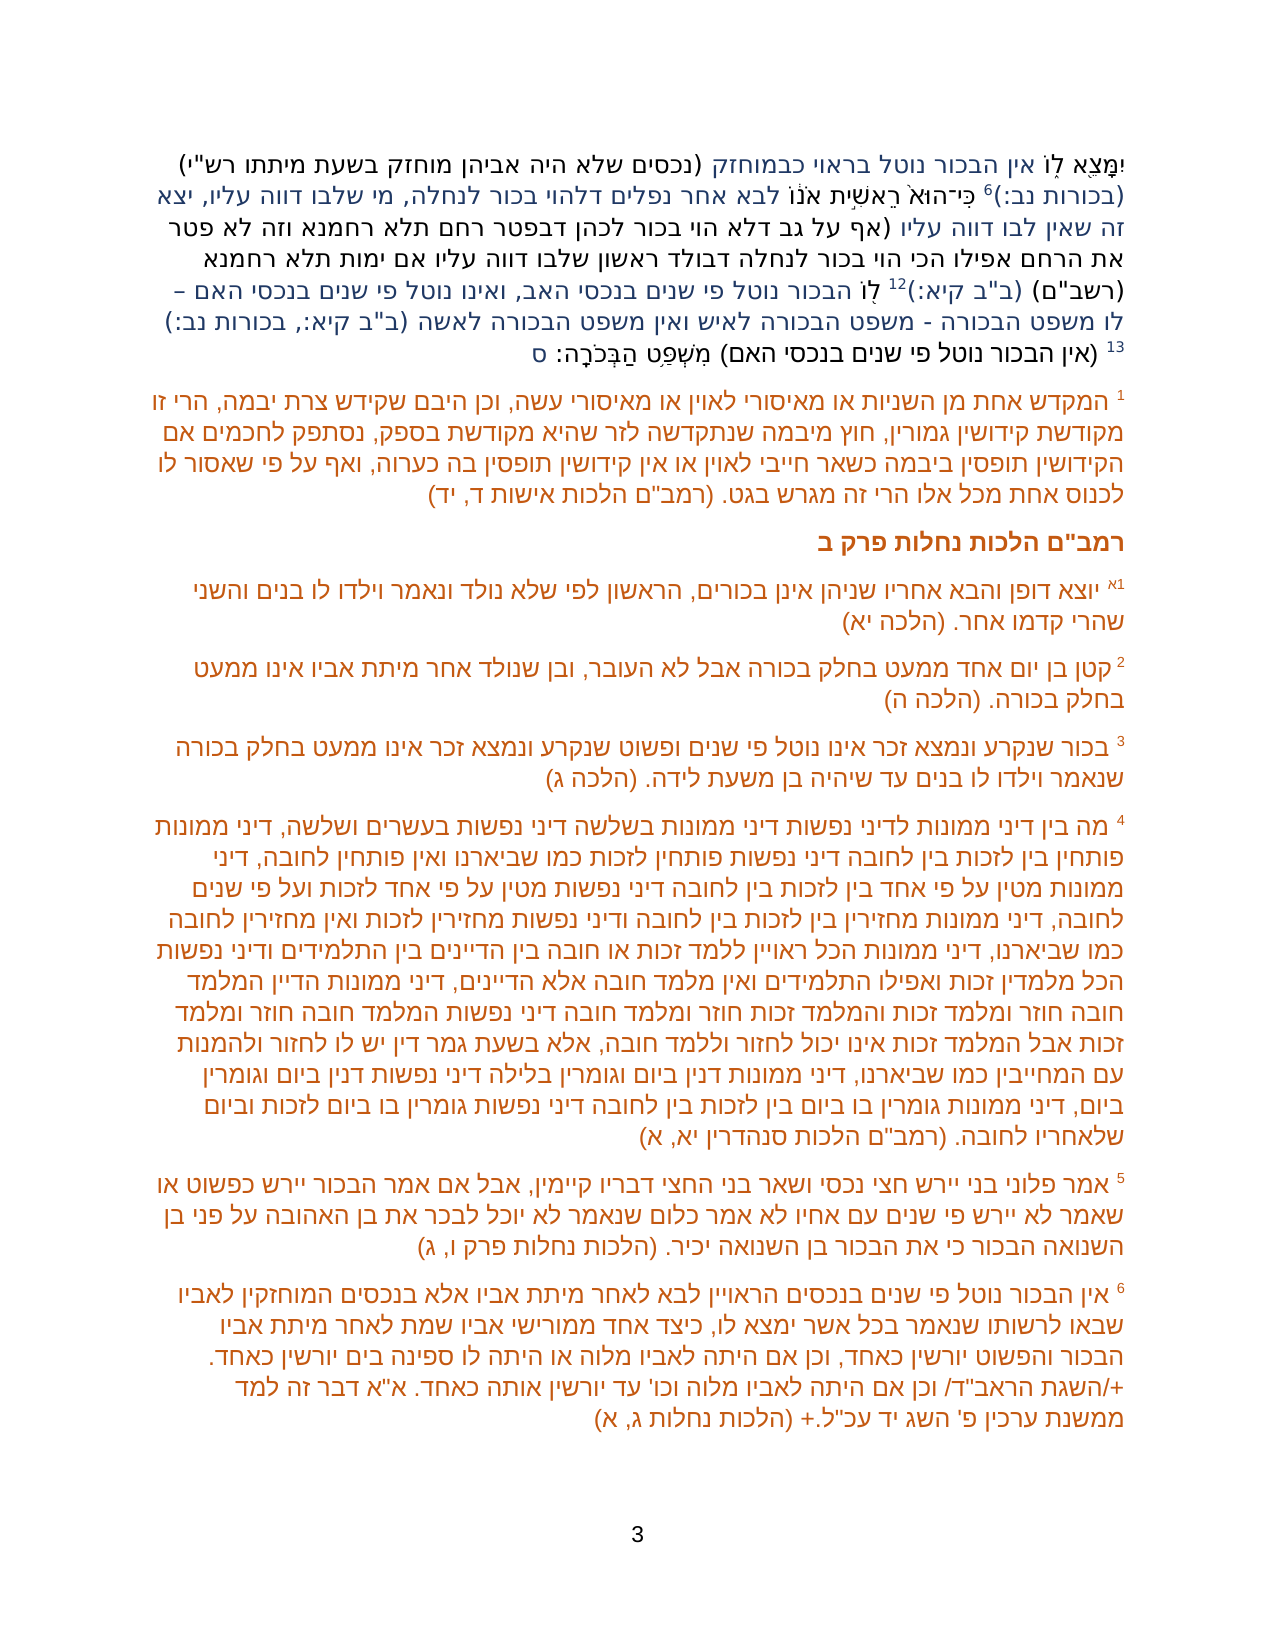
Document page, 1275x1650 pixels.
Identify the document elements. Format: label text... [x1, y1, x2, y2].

text רמב"ם הלכות נחלות פרק ב [150, 528, 1125, 557]
text 3 בכור שנקרע ונמצא זכר אינו נוטל פי שנים ופשוט שנקרע ונמצא זכר אינו ממעט בחלק בכורה שנאמר וילדו לו בנים עד שיהיה בן משעת לידה. (הלכה ג) [150, 733, 1125, 793]
text 1 המקדש אחת מן השניות או מאיסורי לאוין או מאיסורי עשה, וכן היבם שקידש צרת יבמה, הרי זו מקודשת קידושין גמורין, חוץ מיבמה שנתקדשה לזר שהיא מקודשת בספק, נסתפק לחכמים אם הקידושין תופסין ביבמה כשאר חייבי לאוין או אין קידושין תופסין בה כערוה, ואף על פי שאסור לו לכנוס אחת מכל אלו הרי זה מגרש בגט. (רמב"ם הלכות אישות ד, יד) [150, 387, 1125, 509]
text 2 קטן בן יום אחד ממעט בחלק בכורה אבל לא העובר, ובן שנולד אחר מיתת אביו אינו ממעט בחלק בכורה. (הלכה ה) [150, 654, 1125, 714]
text 1א יוצא דופן והבא אחריו שניהן אינן בכורים, הראשון לפי שלא נולד ונאמר וילדו לו בנים והשני שהרי קדמו אחר. (הלכה יא) [150, 576, 1125, 635]
text 5 אמר פלוני בני יירש חצי נכסי ושאר בני החצי דבריו קיימין, אבל אם אמר הבכור יירש כפשוט או שאמר לא יירש פי שנים עם אחיו לא אמר כלום שנאמר לא יוכל לבכר את בן האהובה על פני בן השנואה הבכור כי את הבכור בן השנואה יכיר. (הלכות נחלות פרק ו, ג) [150, 1170, 1125, 1261]
text 6 אין הבכור נוטל פי שנים בנכסים הראויין לבא לאחר מיתת אביו אלא בנכסים המוחזקין לאביו שבאו לרשותו שנאמר בכל אשר ימצא לו, כיצד אחד ממורישי אביו שמת לאחר מיתת אביו הבכור והפשוט יורשין כאחד, וכן אם היתה לאביו מלוה או היתה לו ספינה בים יורשין כאחד. +/השגת הראב"ד/ וכן אם היתה לאביו מלוה וכו' עד יורשין אותה כאחד. א"א דבר זה למד ממשנת ערכין פ' השג יד עכ"ל.+ (הלכות נחלות ג, א) [150, 1280, 1125, 1433]
text 4 מה בין דיני ממונות לדיני נפשות דיני ממונות בשלשה דיני נפשות בעשרים ושלשה, דיני ממונות פותחין בין לזכות בין לחובה דיני נפשות פותחין לזכות כמו שביארנו ואין פותחין לחובה, דיני ממונות מטין על פי אחד בין לזכות בין לחובה דיני נפשות מטין על פי אחד לזכות ועל פי שנים לחובה, דיני ממונות מחזירין בין לזכות בין לחובה ודיני נפשות מחזירין לזכות ואין מחזירין לחובה כמו שביארנו, דיני ממונות הכל ראויין ללמד זכות או חובה בין הדיינים בין התלמידים ודיני נפשות הכל מלמדין זכות ואפילו התלמידים ואין מלמד חובה אלא הדיינים, דיני ממונות הדיין המלמד חובה חוזר ומלמד זכות והמלמד זכות חוזר ומלמד חובה דיני נפשות המלמד חובה חוזר ומלמד זכות אבל המלמד זכות אינו יכול לחזור וללמד חובה, אלא בשעת גמר דין יש לו לחזור ולהמנות עם המחייבין כמו שביארנו, דיני ממונות דנין ביום וגומרין בלילה דיני נפשות דנין ביום וגומרין ביום, דיני ממונות גומרין בו ביום בין לזכות בין לחובה דיני נפשות גומרין בו ביום לזכות וביום שלאחריו לחובה. (רמב"ם הלכות סנהדרין יא, א) [150, 812, 1125, 1151]
